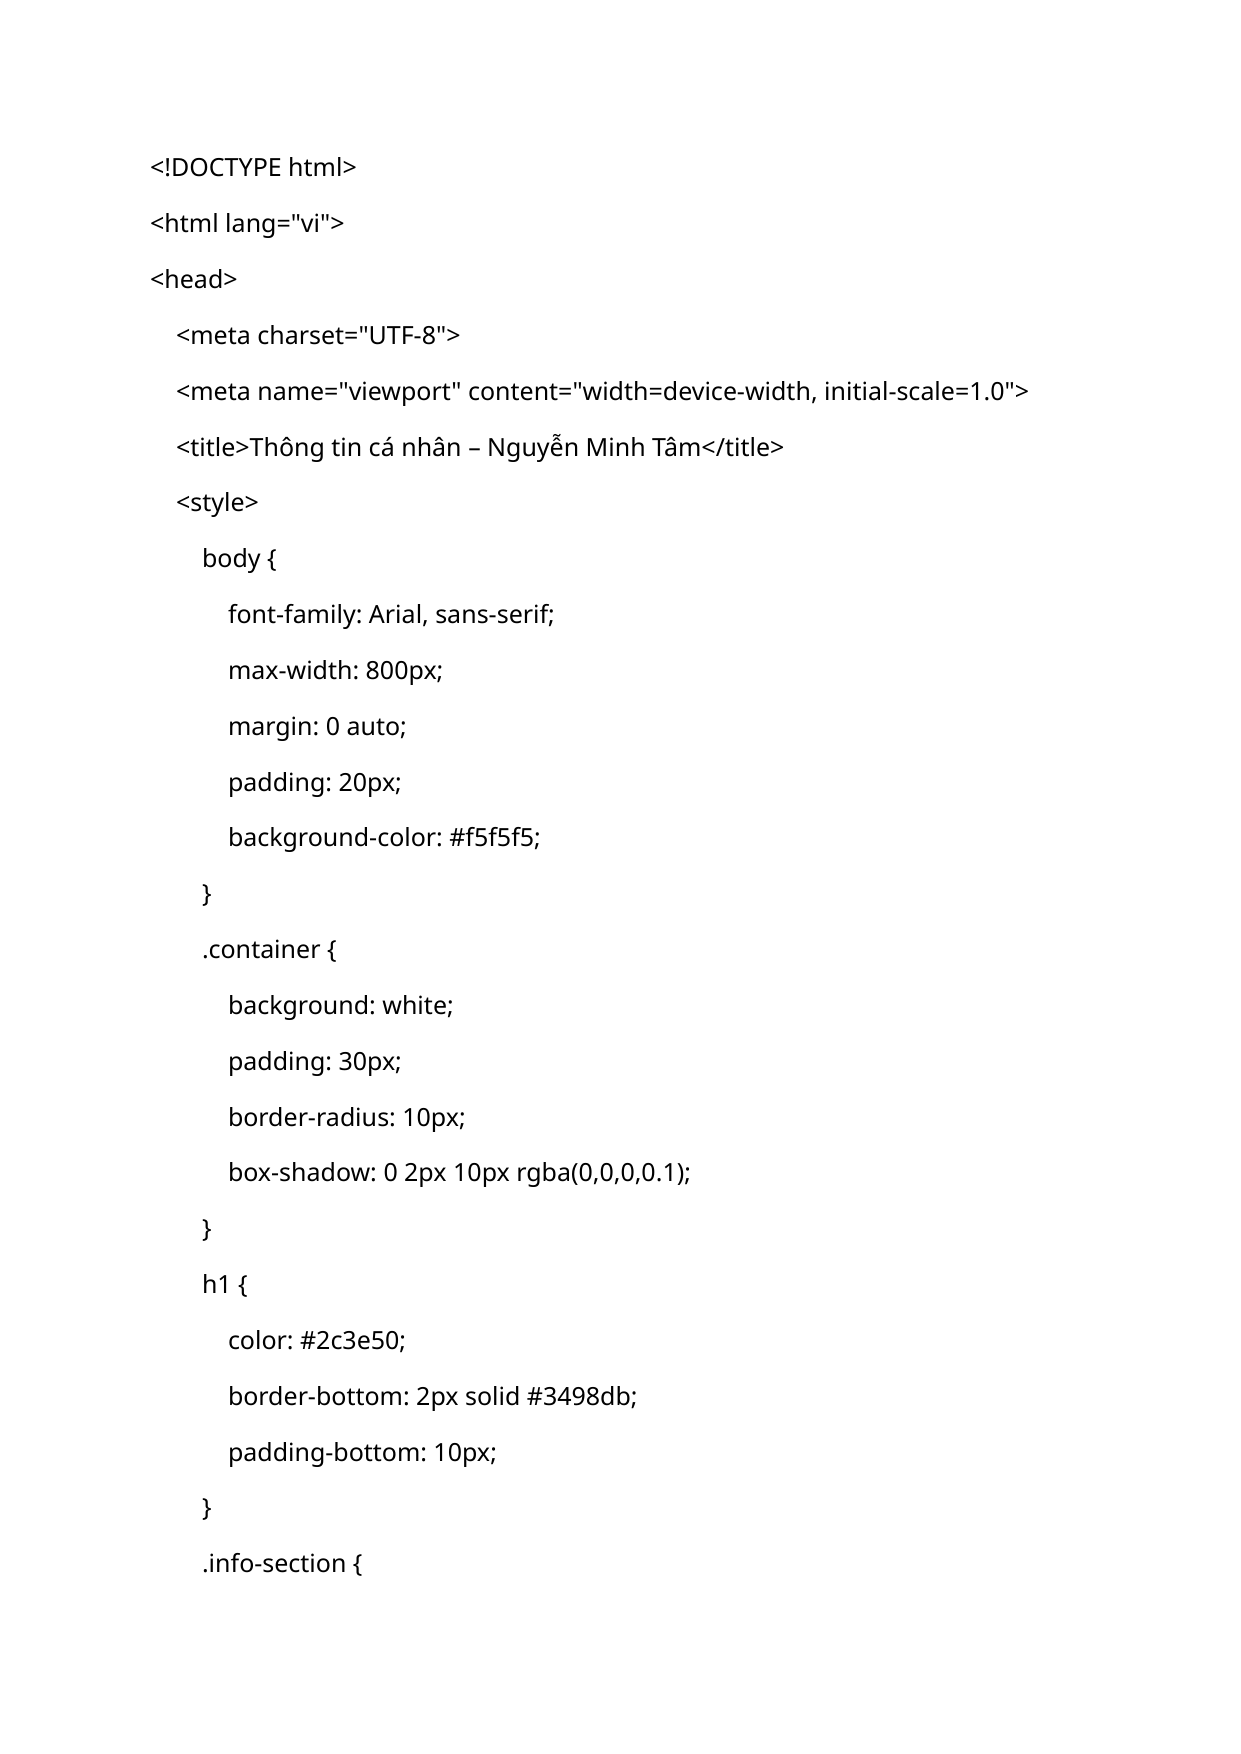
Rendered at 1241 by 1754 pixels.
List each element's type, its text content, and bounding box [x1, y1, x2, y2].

text } [150, 876, 1090, 910]
text <meta charset="UTF-8"> [150, 317, 1090, 352]
text box-shadow: 0 2px 10px rgba(0,0,0,0.1); [150, 1155, 1090, 1189]
text max-width: 800px; [150, 652, 1090, 687]
text } [150, 1490, 1090, 1524]
text <head> [150, 262, 1090, 296]
text <!DOCTYPE html> [150, 150, 1090, 184]
text margin: 0 auto; [150, 708, 1090, 742]
text padding: 20px; [150, 764, 1090, 798]
text color: #2c3e50; [150, 1322, 1090, 1357]
text <meta name="viewport" content="width=device-width, initial-scale=1.0"> [150, 373, 1090, 407]
text h1 { [150, 1267, 1090, 1301]
text background-color: #f5f5f5; [150, 820, 1090, 854]
text <title>Thông tin cá nhân – Nguyễn Minh Tâm</title> [150, 429, 1090, 463]
text background: white; [150, 987, 1090, 1022]
text .info-section { [150, 1546, 1090, 1580]
text border-bottom: 2px solid #3498db; [150, 1378, 1090, 1412]
text <style> [150, 485, 1090, 519]
text border-radius: 10px; [150, 1099, 1090, 1133]
text } [150, 1211, 1090, 1245]
text font-family: Arial, sans-serif; [150, 597, 1090, 631]
text <html lang="vi"> [150, 206, 1090, 240]
text body { [150, 541, 1090, 575]
text padding: 30px; [150, 1043, 1090, 1077]
text .container { [150, 932, 1090, 966]
text padding-bottom: 10px; [150, 1434, 1090, 1468]
